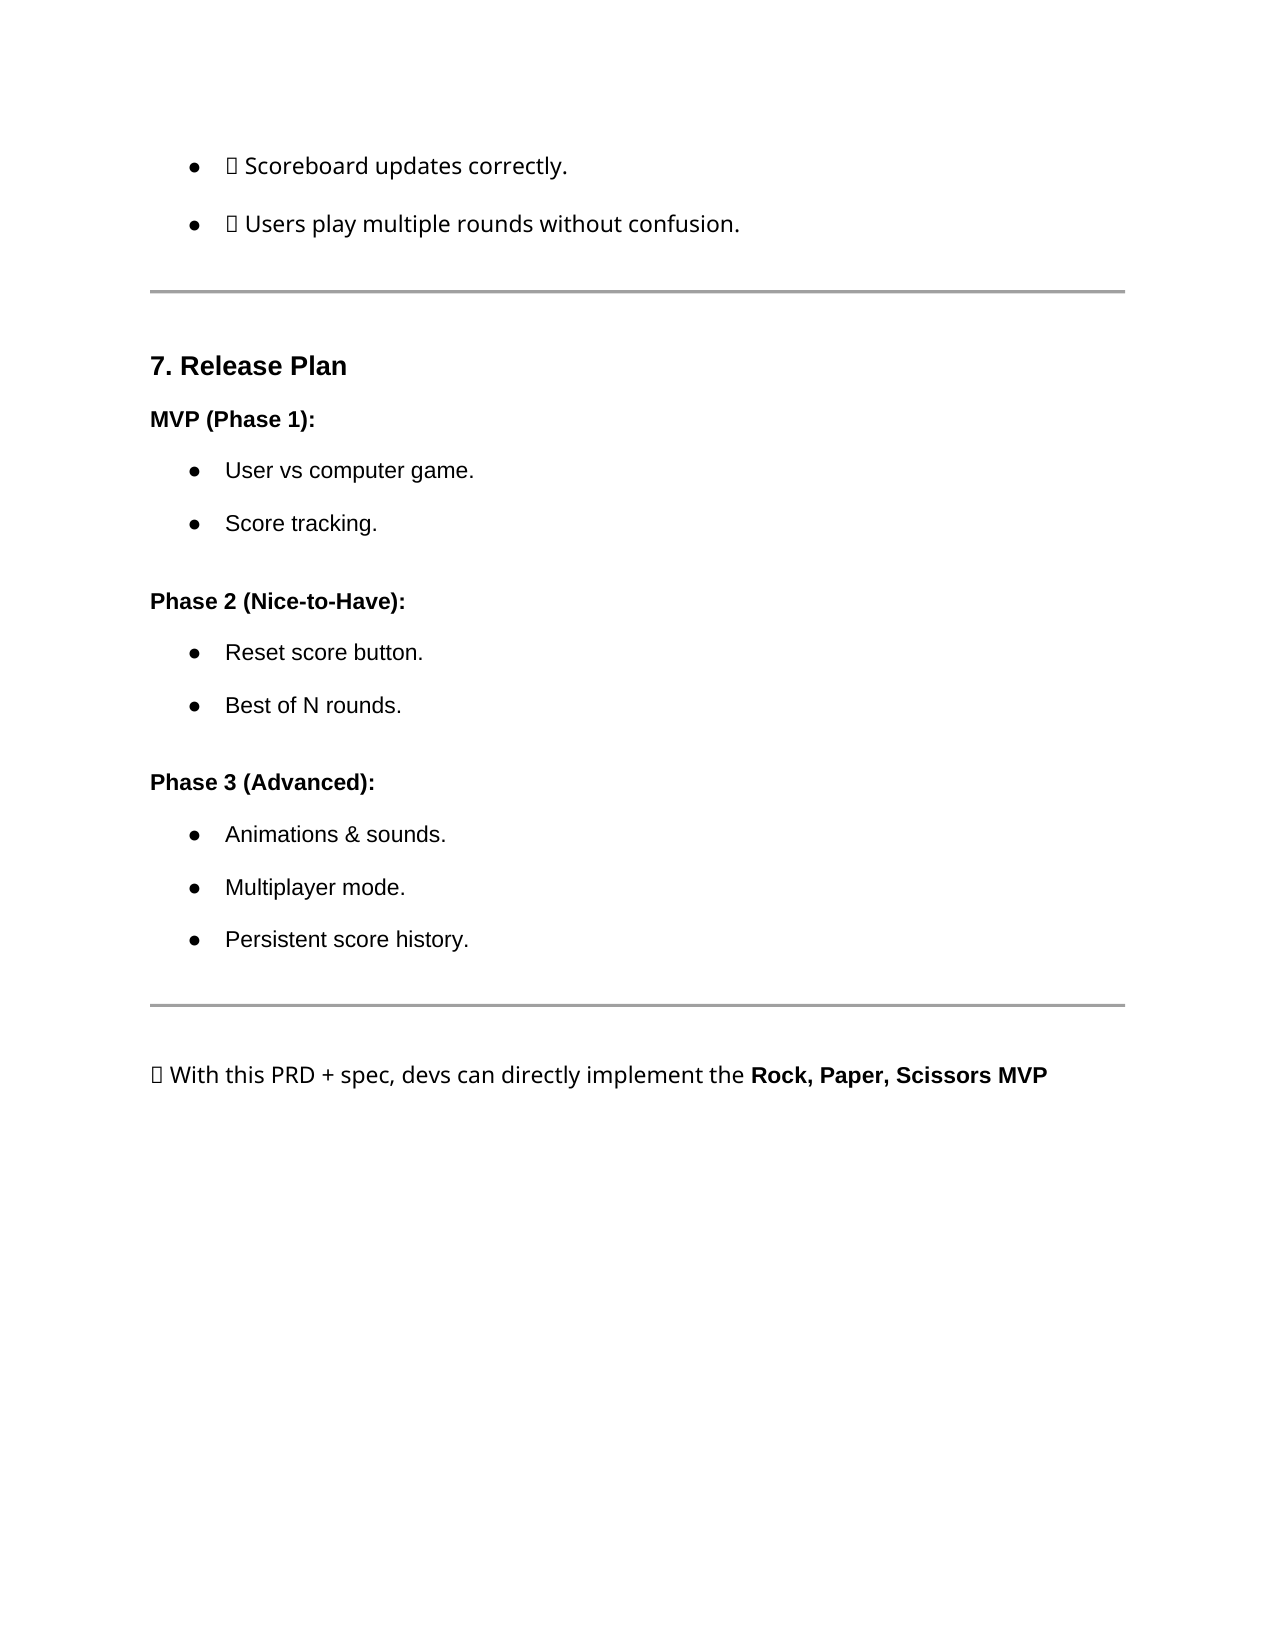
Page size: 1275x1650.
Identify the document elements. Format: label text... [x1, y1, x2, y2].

list ✅ Scoreboard updates correctly. [187, 150, 1125, 208]
list Best of N rounds. [187, 692, 1125, 744]
list Animations & sounds. [187, 821, 1125, 873]
subtitle 7. Release Plan [150, 349, 1125, 381]
list Reset score button. [187, 639, 1125, 692]
text MVP (Phase 1): [150, 406, 1125, 432]
list Multiplayer mode. [187, 873, 1125, 926]
list Persistent score history. [187, 926, 1125, 979]
text Phase 3 (Advanced): [150, 769, 1125, 796]
text ✅ With this PRD + spec, devs can directly implement the Rock, Paper, Scissors MVP [150, 1059, 1125, 1090]
list User vs computer game. [187, 457, 1125, 510]
list Score tracking. [187, 510, 1125, 563]
text Phase 2 (Nice-to-Have): [150, 588, 1125, 614]
list ✅ Users play multiple rounds without confusion. [187, 208, 1125, 265]
